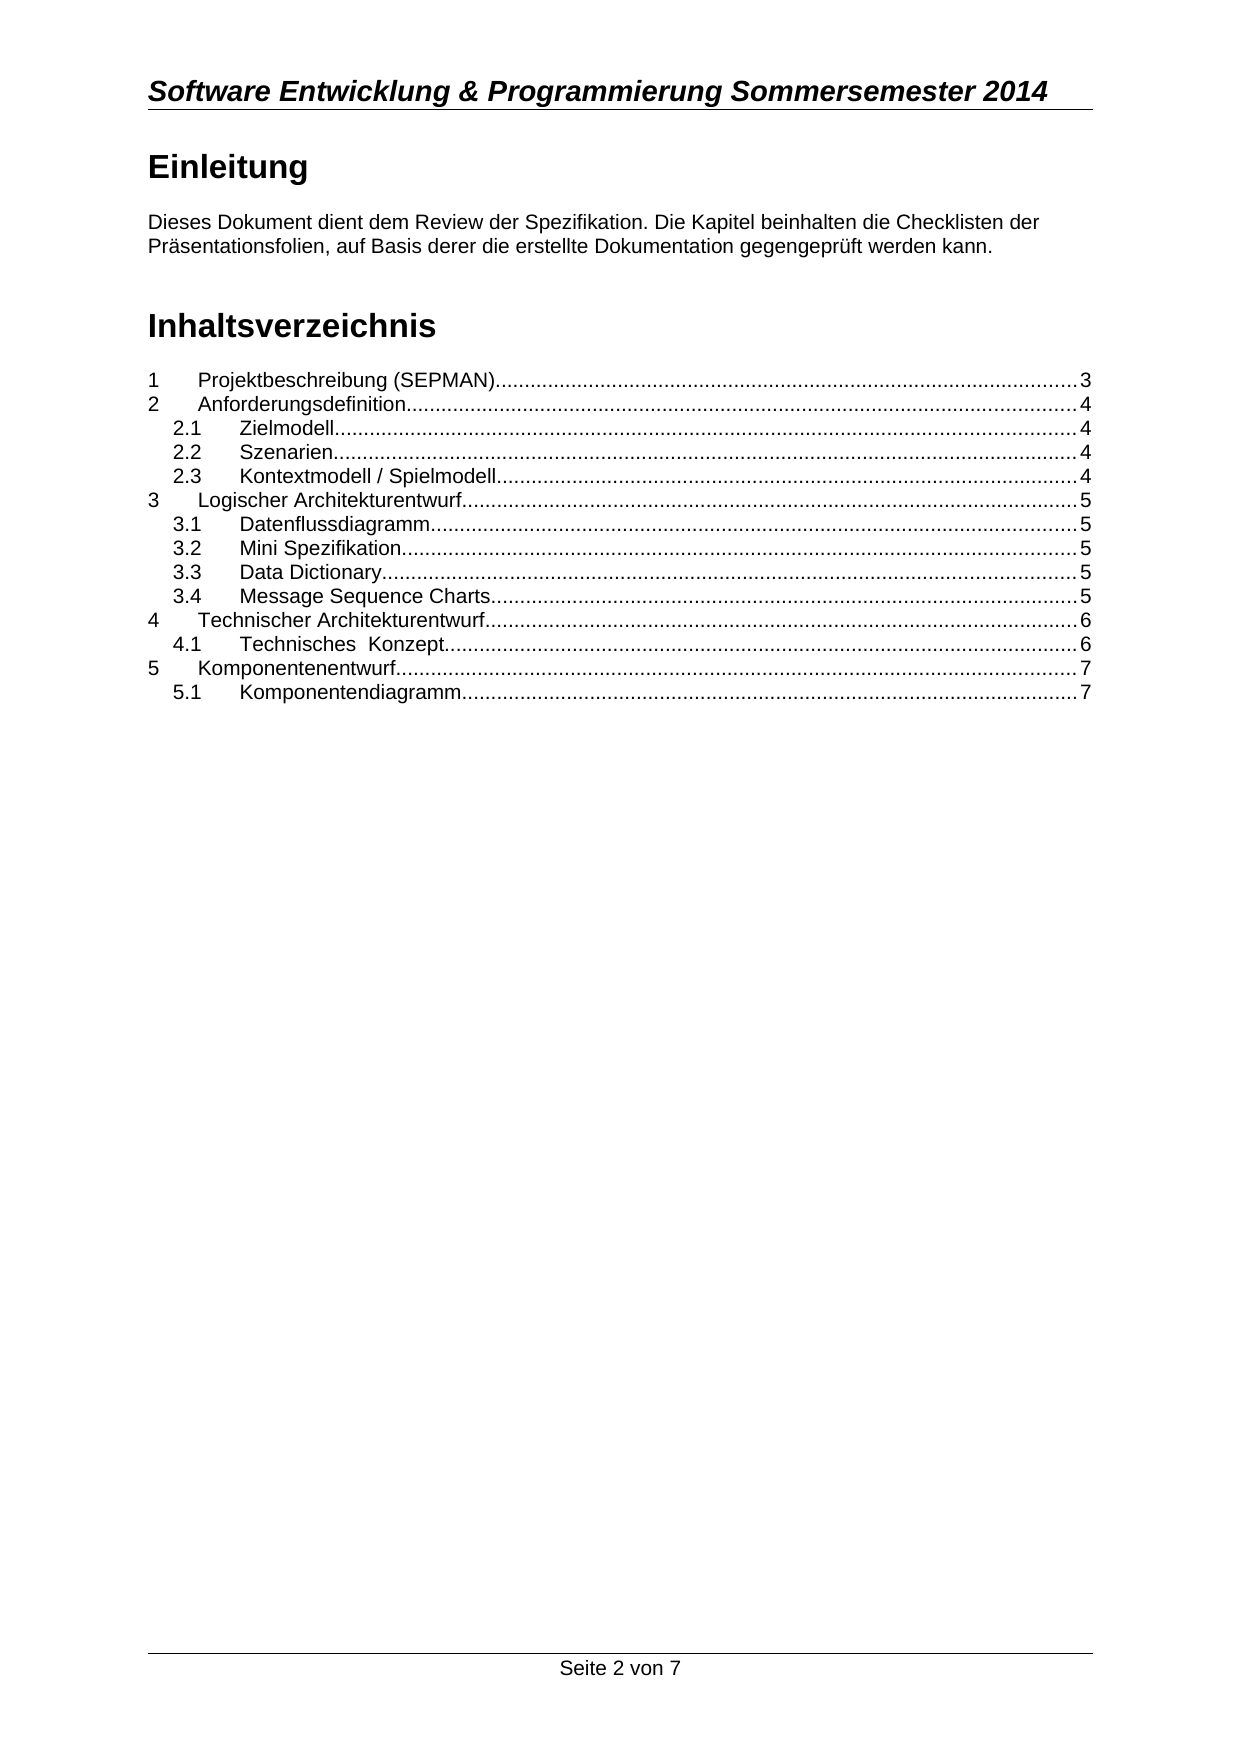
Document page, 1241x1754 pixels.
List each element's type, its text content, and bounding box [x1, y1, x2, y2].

text 2.1 Zielmodell 4 [173, 416, 1093, 440]
text Inhaltsverzeichnis [148, 306, 1093, 344]
text 2.2 Szenarien 4 [173, 440, 1093, 464]
text 3 Logischer Architekturentwurf 5 [148, 488, 1093, 512]
text 3.1 Datenflussdiagramm 5 [173, 512, 1093, 536]
text 5.1 Komponentendiagramm 7 [173, 680, 1093, 704]
text 4 Technischer Architekturentwurf 6 [148, 608, 1093, 632]
text 4.1 Technisches Konzept 6 [173, 632, 1093, 656]
text 5 Komponentenentwurf 7 [148, 656, 1093, 680]
text Einleitung [148, 148, 1093, 186]
text 3.2 Mini Spezifikation 5 [173, 536, 1093, 560]
text 3.3 Data Dictionary 5 [173, 560, 1093, 584]
text 2 Anforderungsdefinition 4 [148, 392, 1093, 416]
text 3.4 Message Sequence Charts 5 [173, 584, 1093, 608]
text Dieses Dokument dient dem Review der Spezifikation. Die Kapitel beinhalten die Checklisten der Präsentationsfolien, auf Basis derer die erstellte Dokumentation gegengeprüft werden kann. [148, 210, 1093, 258]
text 2.3 Kontextmodell / Spielmodell 4 [173, 464, 1093, 488]
text 1 Projektbeschreibung (SEPMAN) 3 [148, 368, 1093, 392]
